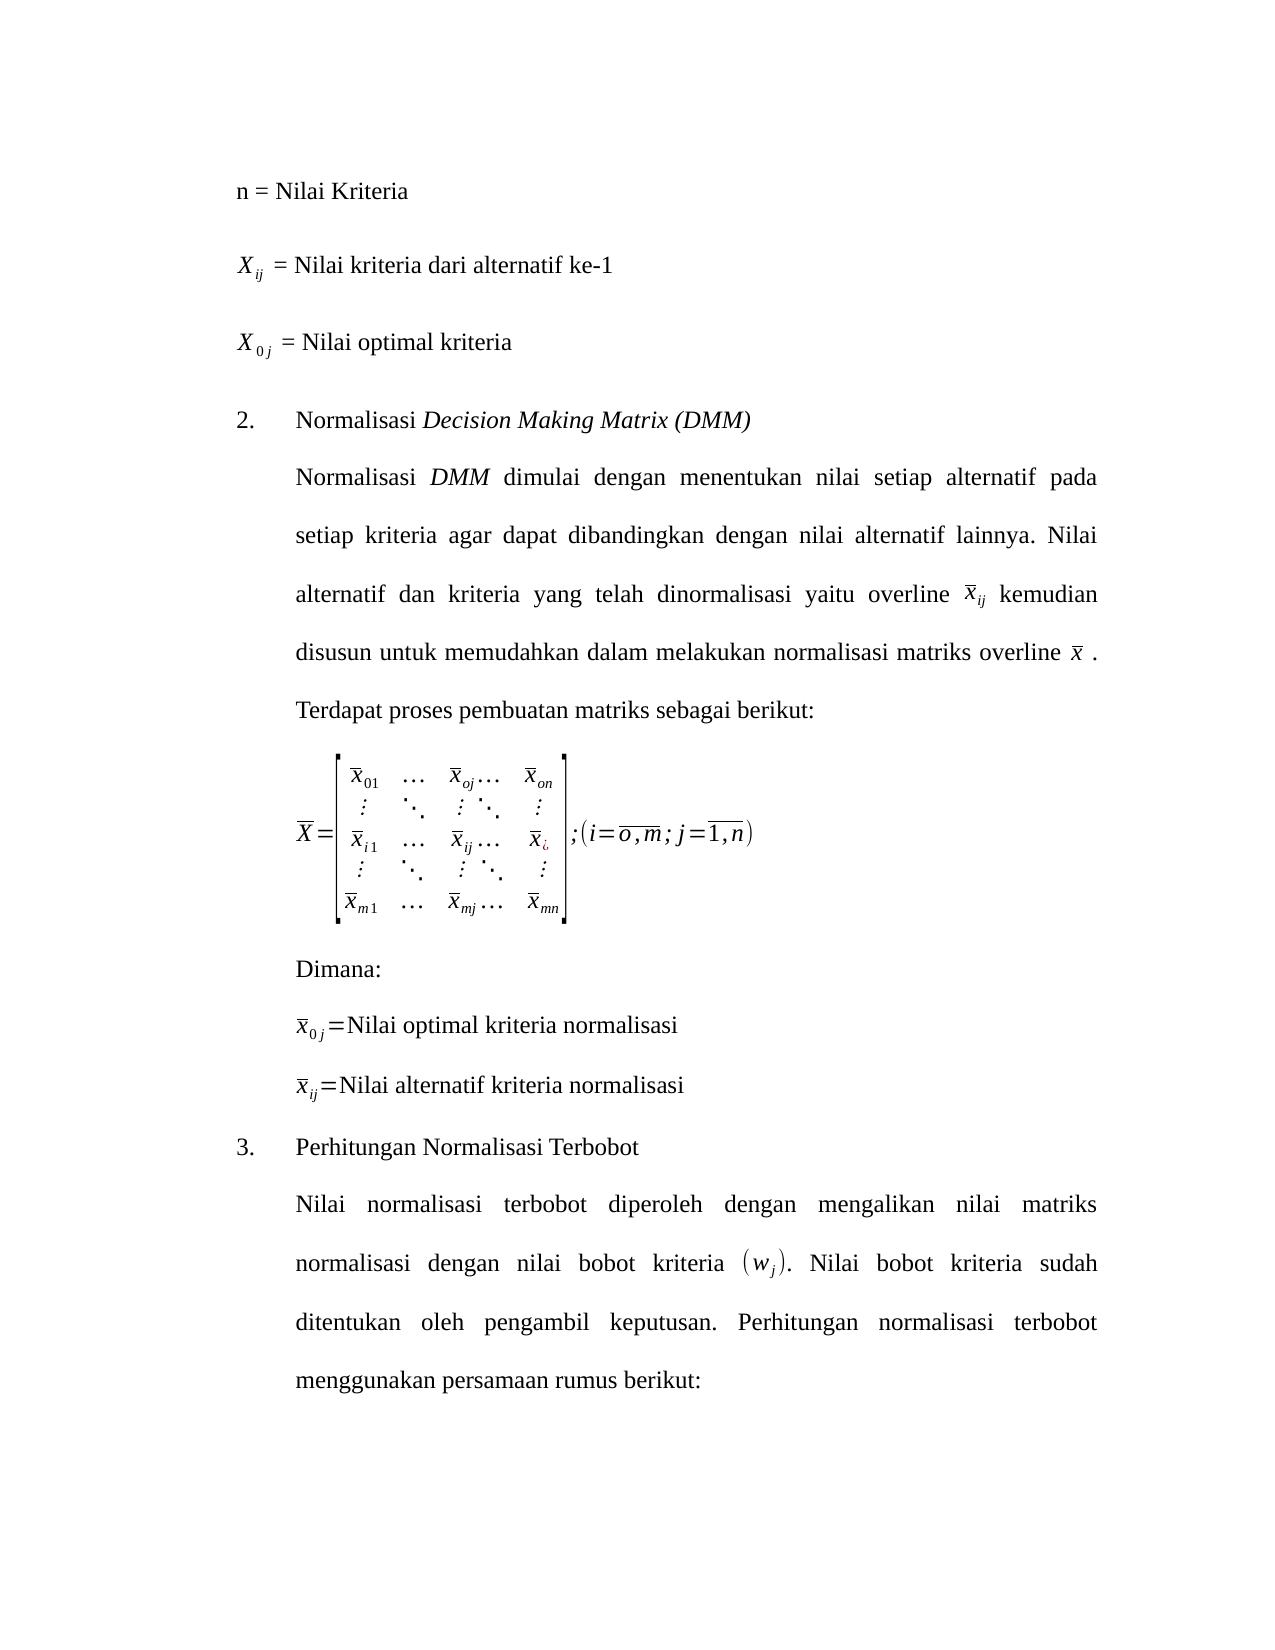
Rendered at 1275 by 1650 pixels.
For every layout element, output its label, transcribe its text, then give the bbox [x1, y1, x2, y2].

list Dimana: [295, 954, 1098, 983]
list Perhitungan Normalisasi Terbobot [236, 1132, 1098, 1160]
list Normalisasi Decision Making Matrix (DMM) [236, 405, 1098, 434]
list Nilai normalisasi terbobot diperoleh dengan mengalikan nilai matriks normalisasi dengan nilai bobot kriteria . Nilai bobot kriteria sudah ditentukan oleh pengambil keputusan. Perhitungan normalisasi terbobot menggunakan persamaan rumus berikut: [295, 1189, 1098, 1394]
list Normalisasi DMM dimulai dengan menentukan nilai setiap alternatif pada setiap kriteria agar dapat dibandingkan dengan nilai alternatif lainnya. Nilai alternatif dan kriteria yang telah dinormalisasi yaitu overline kemudian disusun untuk memudahkan dalam melakukan normalisasi matriks overline . Terdapat proses pembuatan matriks sebagai berikut: [295, 462, 1098, 724]
